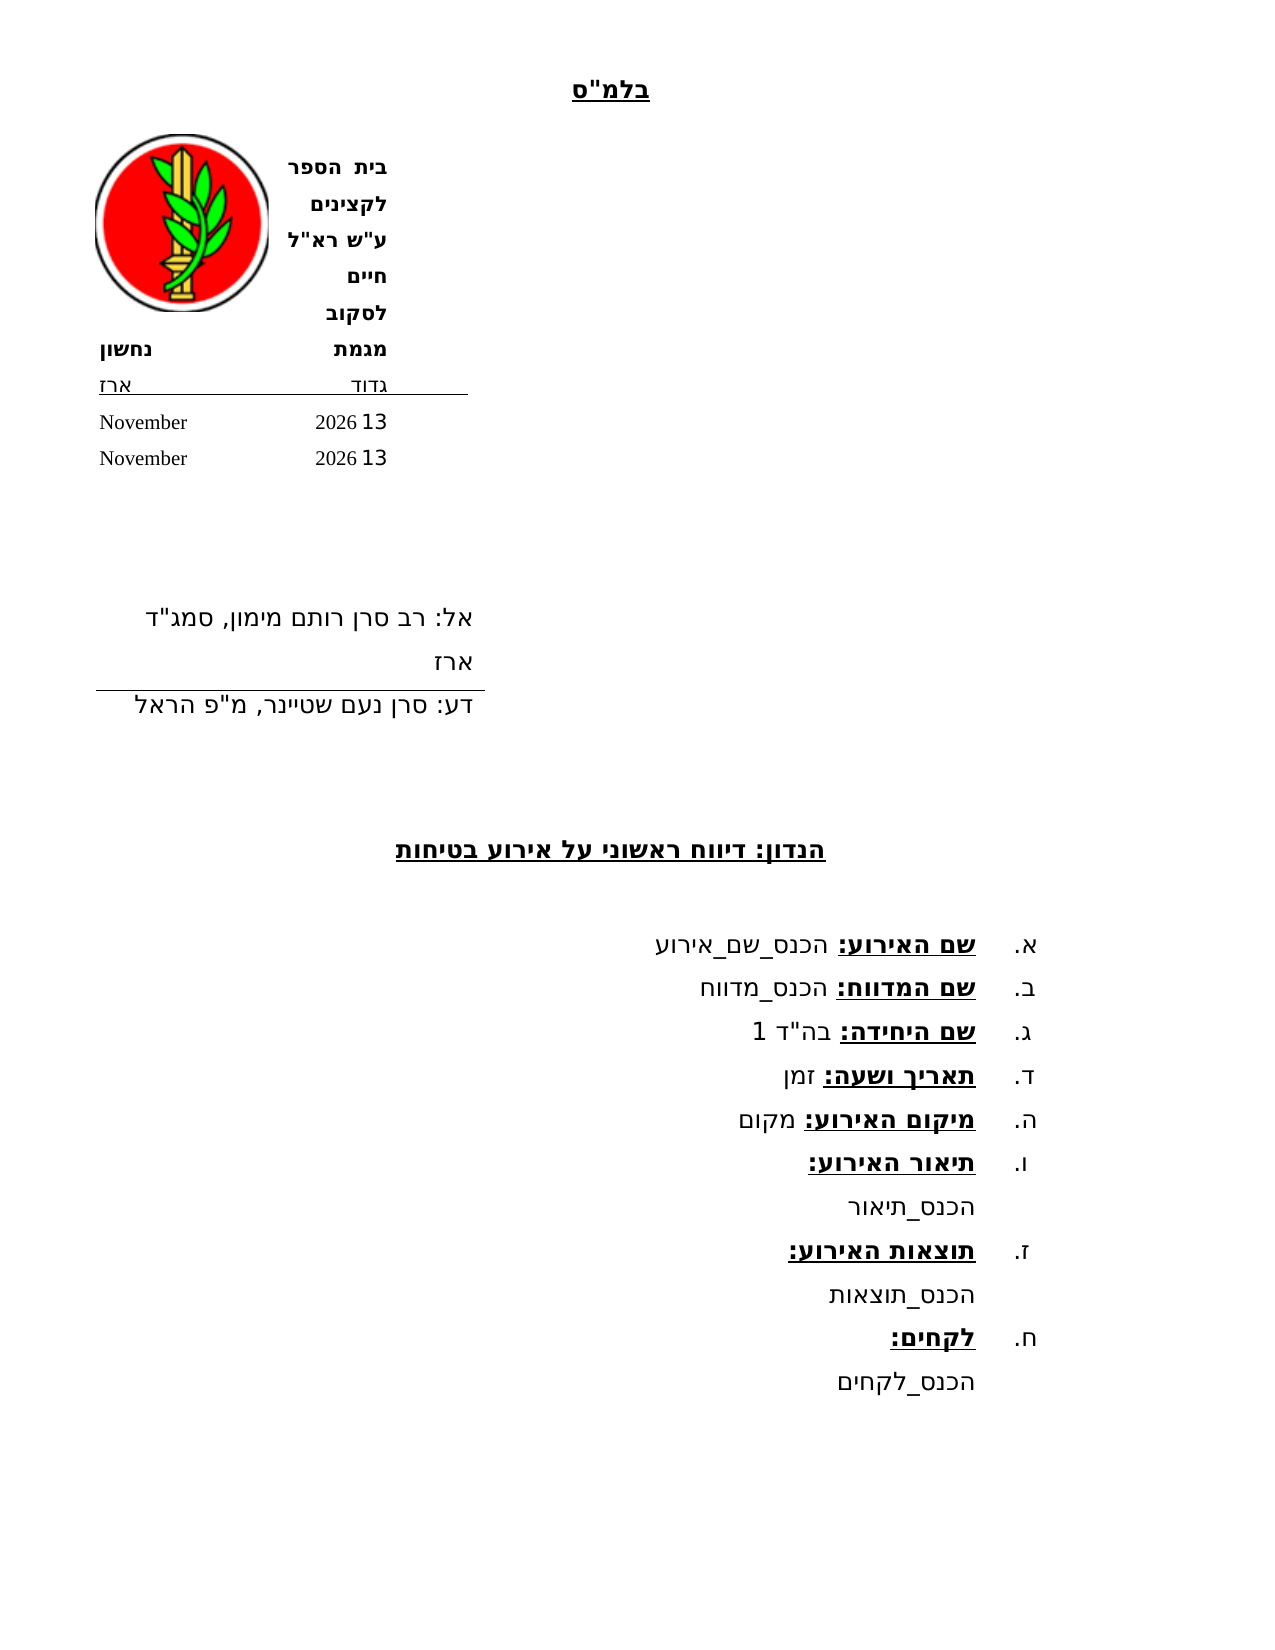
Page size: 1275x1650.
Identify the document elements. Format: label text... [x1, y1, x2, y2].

picture [93, 134, 269, 310]
list שם האירוע: הכנס_שם_אירוע [96, 930, 1013, 959]
list שם היחידה: בה"ד 1 [96, 1017, 1013, 1047]
list שם המדווח: הכנס_מדווח [96, 974, 1013, 1003]
table_header אל: רב סרן רותם מימון, סמג"ד ארז [96, 604, 485, 690]
list מיקום האירוע: מקום [96, 1105, 1013, 1134]
list תוצאות האירוע: הכנס_תוצאות [96, 1236, 1013, 1309]
text הנדון: דיווח ראשוני על אירוע בטיחות [96, 835, 1126, 864]
text בית הספר לקצינים ע"ש רא"ל חיים לסקוב מגמת נחשון גדוד ארז ‏24 אוקטובר 2024 ‏כ"ב תשרי תשפ"ה [99, 395, 387, 507]
list תאריך ושעה: זמן [96, 1061, 1013, 1090]
list תיאור האירוע: הכנס_תיאור [96, 1149, 1013, 1222]
list לקחים: הכנס_לקחים [96, 1324, 1013, 1438]
table_cell דע: סרן נעם שטיינר, מ"פ הראל [96, 691, 485, 733]
